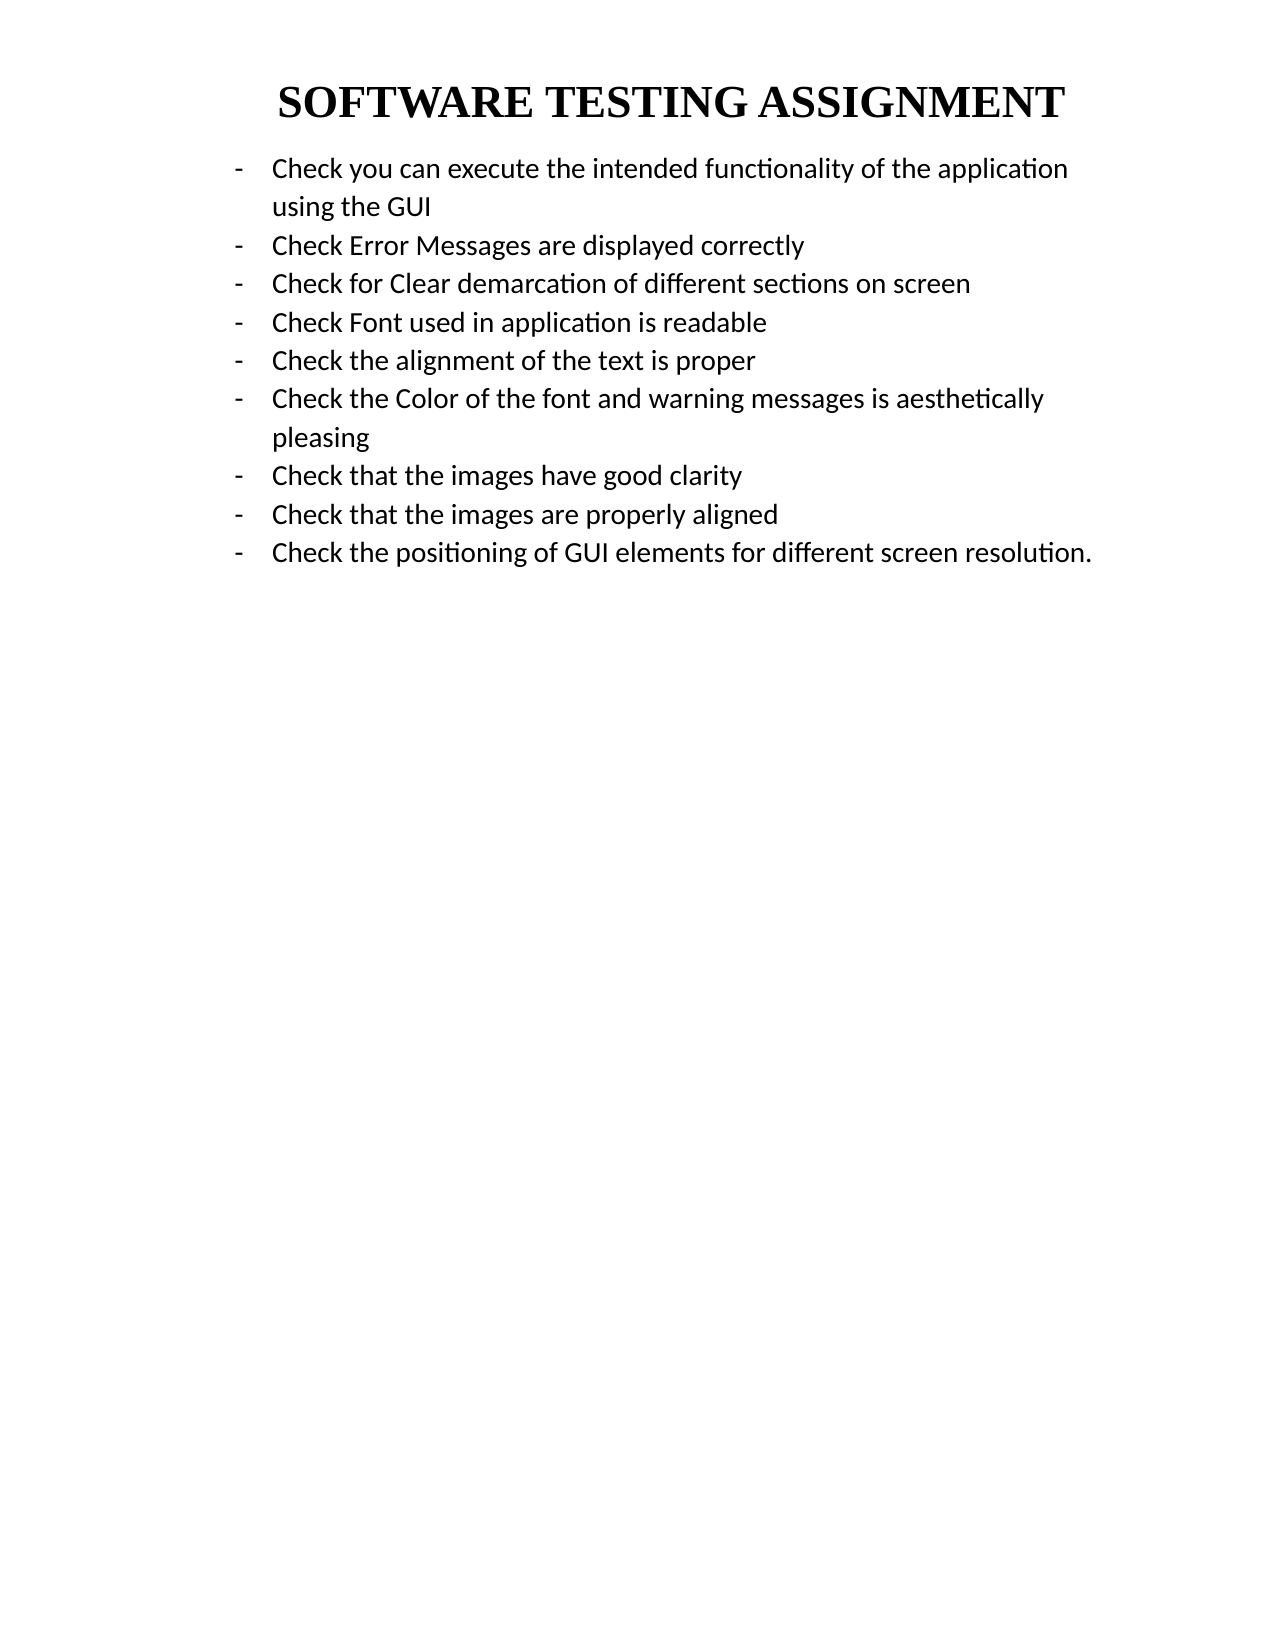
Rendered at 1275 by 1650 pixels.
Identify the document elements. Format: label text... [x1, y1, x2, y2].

list Check that the images have good clarity [234, 457, 1125, 493]
list Check that the images are properly aligned [234, 496, 1125, 532]
list Check for Clear demarcation of different sections on screen [234, 265, 1125, 301]
list Check Error Messages are displayed correctly [234, 227, 1125, 262]
list Check Font used in application is readable [234, 304, 1125, 339]
list Check the positioning of GUI elements for different screen resolution. [234, 534, 1125, 570]
list Check the alignment of the text is proper [234, 342, 1125, 378]
list Check the Color of the font and warning messages is aesthetically pleasing [234, 381, 1125, 455]
list Check you can execute the intended functionality of the application using the GUI [234, 150, 1125, 224]
